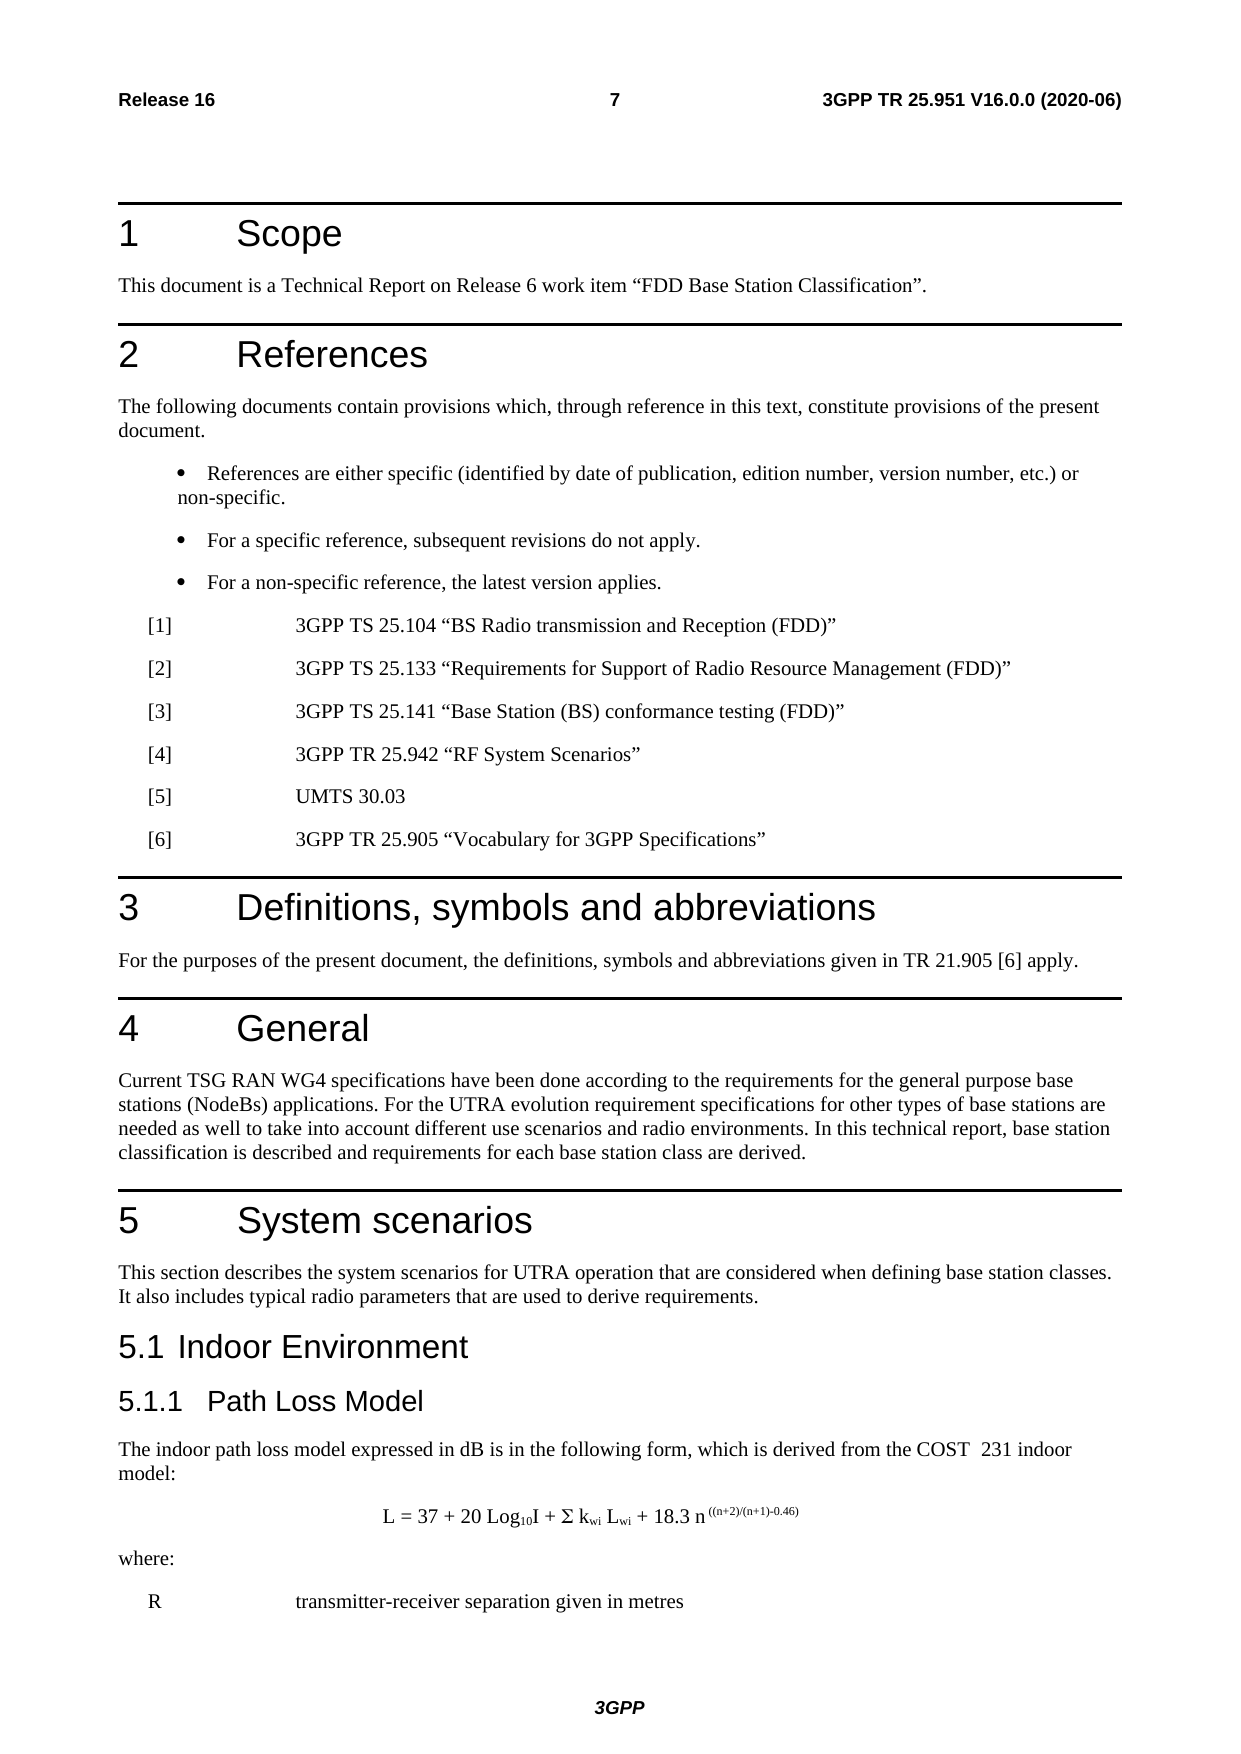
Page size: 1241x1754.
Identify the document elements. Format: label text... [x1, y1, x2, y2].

text [6] 3GPP TR 25.905 “Vocabulary for 3GPP Specifications” [148, 827, 1122, 851]
subtitle 1 Scope [118, 205, 1122, 255]
text Current TSG RAN WG4 specifications have been done according to the requirements for the general purpose base stations (NodeBs) applications. For the UTRA evolution requirement specifications for other types of base stations are needed as well to take into account different use scenarios and radio environments. In this technical report, base station classification is described and requirements for each base station class are derived. [118, 1068, 1122, 1164]
subtitle 3 Definitions, symbols and abbreviations [118, 879, 1122, 929]
text [3] 3GPP TS 25.141 “Base Station (BS) conformance testing (FDD)” [148, 699, 1122, 723]
text The following documents contain provisions which, through reference in this text, constitute provisions of the present document. [118, 394, 1122, 442]
text [1] 3GPP TS 25.104 “BS Radio transmission and Reception (FDD)” [148, 613, 1122, 637]
text where: [118, 1546, 1122, 1570]
subtitle 5 System scenarios [118, 1192, 1122, 1242]
text [2] 3GPP TS 25.133 “Requirements for Support of Radio Resource Management (FDD)” [148, 656, 1122, 680]
text This document is a Technical Report on Release 6 work item “FDD Base Station Classification”. [118, 273, 1122, 297]
text The indoor path loss model expressed in dB is in the following form, which is derived from the COST231 indoor model: [118, 1437, 1122, 1485]
text This section describes the system scenarios for UTRA operation that are considered when defining base station classes. It also includes typical radio parameters that are used to derive requirements. [118, 1260, 1122, 1308]
text [5] UMTS 30.03 [148, 784, 1122, 808]
subtitle 5.1 Indoor Environment [118, 1327, 1122, 1366]
list  For a non-specific reference, the latest version applies. [177, 570, 1122, 594]
subtitle 4 General [118, 1000, 1122, 1049]
text R transmitter-receiver separation given in metres [148, 1589, 1122, 1613]
list  For a specific reference, subsequent revisions do not apply. [177, 527, 1122, 552]
text For the purposes of the present document, the definitions, symbols and abbreviations given in TR 21.905 [6] apply. [118, 947, 1122, 972]
subtitle 5.1.1 Path Loss Model [118, 1384, 1122, 1418]
text [4] 3GPP TR 25.942 “RF System Scenarios” [148, 742, 1122, 766]
list  References are either specific (identified by date of publication, edition number, version number, etc.) or non-specific. [177, 461, 1122, 509]
subtitle 2 References [118, 326, 1122, 375]
text L = 37 + 20 Log10I +  kwi Lwi + 18.3 n ((n+2)/(n+1)-0.46) [118, 1503, 1122, 1528]
